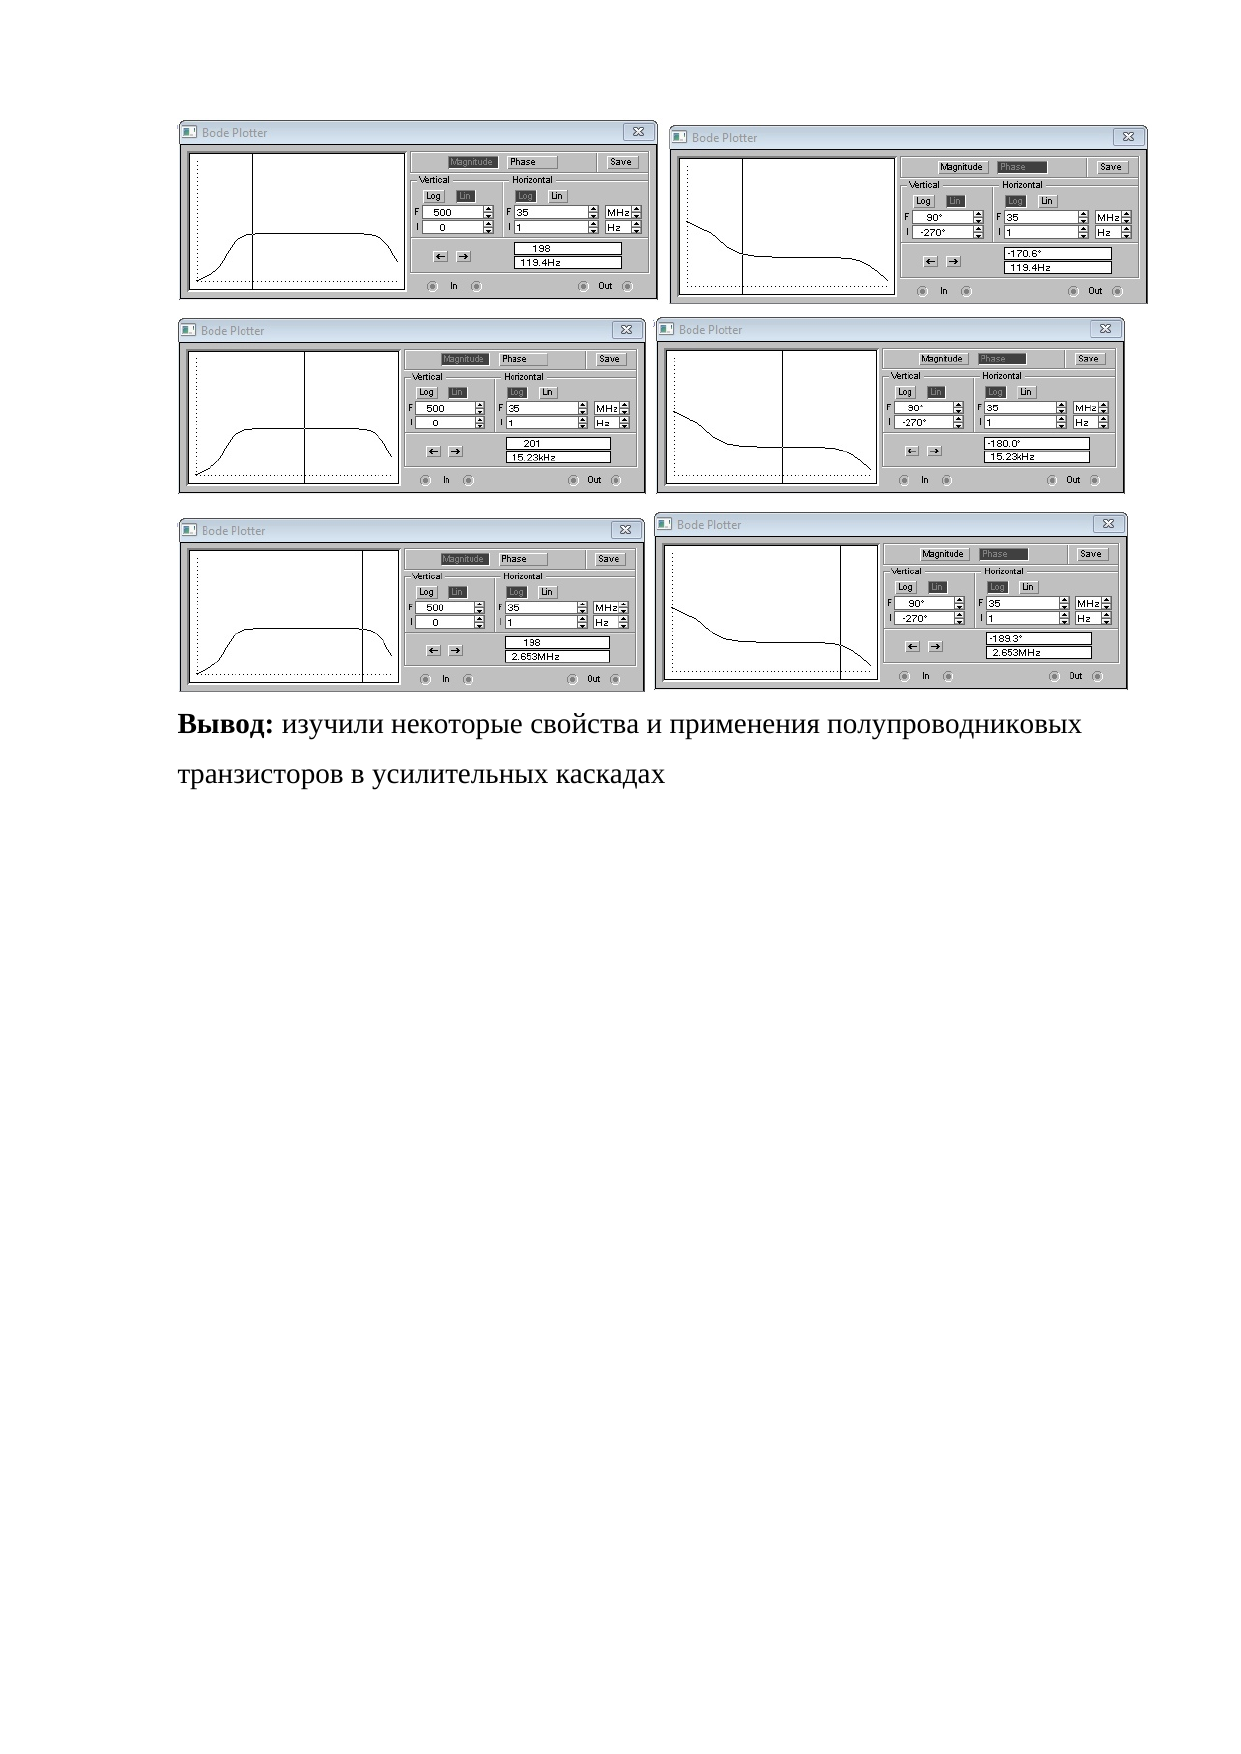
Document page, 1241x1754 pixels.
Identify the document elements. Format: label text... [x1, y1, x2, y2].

picture [653, 317, 1127, 497]
picture [669, 124, 1152, 304]
picture [177, 317, 648, 497]
picture [653, 510, 1130, 692]
picture [177, 118, 665, 304]
picture [177, 518, 648, 692]
text Вывод: изучили некоторые свойства и применения полупроводниковых транзисторов в усилительных каскадах [177, 706, 1152, 789]
